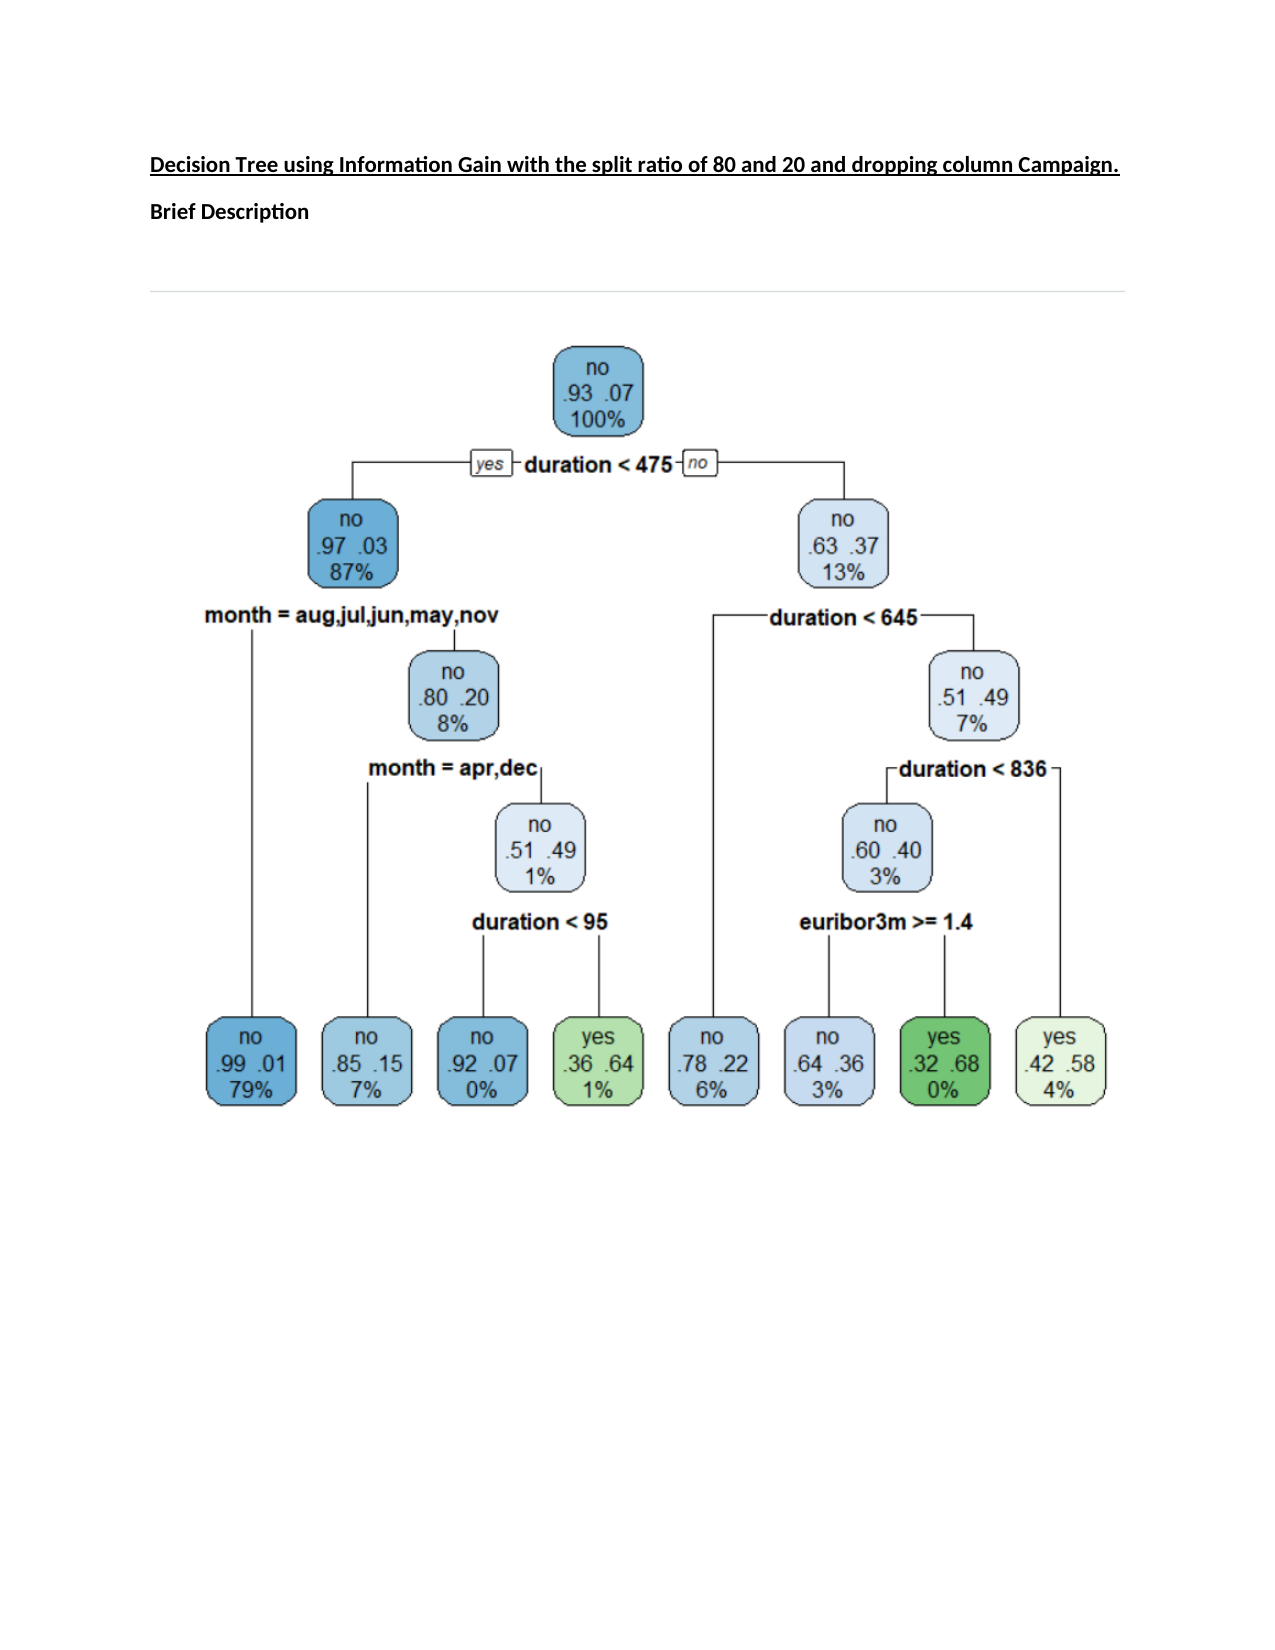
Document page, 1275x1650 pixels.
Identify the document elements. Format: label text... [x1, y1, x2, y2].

text Decision Tree using Information Gain with the split ratio of 80 and 20 and dropping column Campaign. [150, 150, 1125, 178]
picture [150, 290, 1125, 1145]
text Brief Description [150, 197, 1125, 225]
